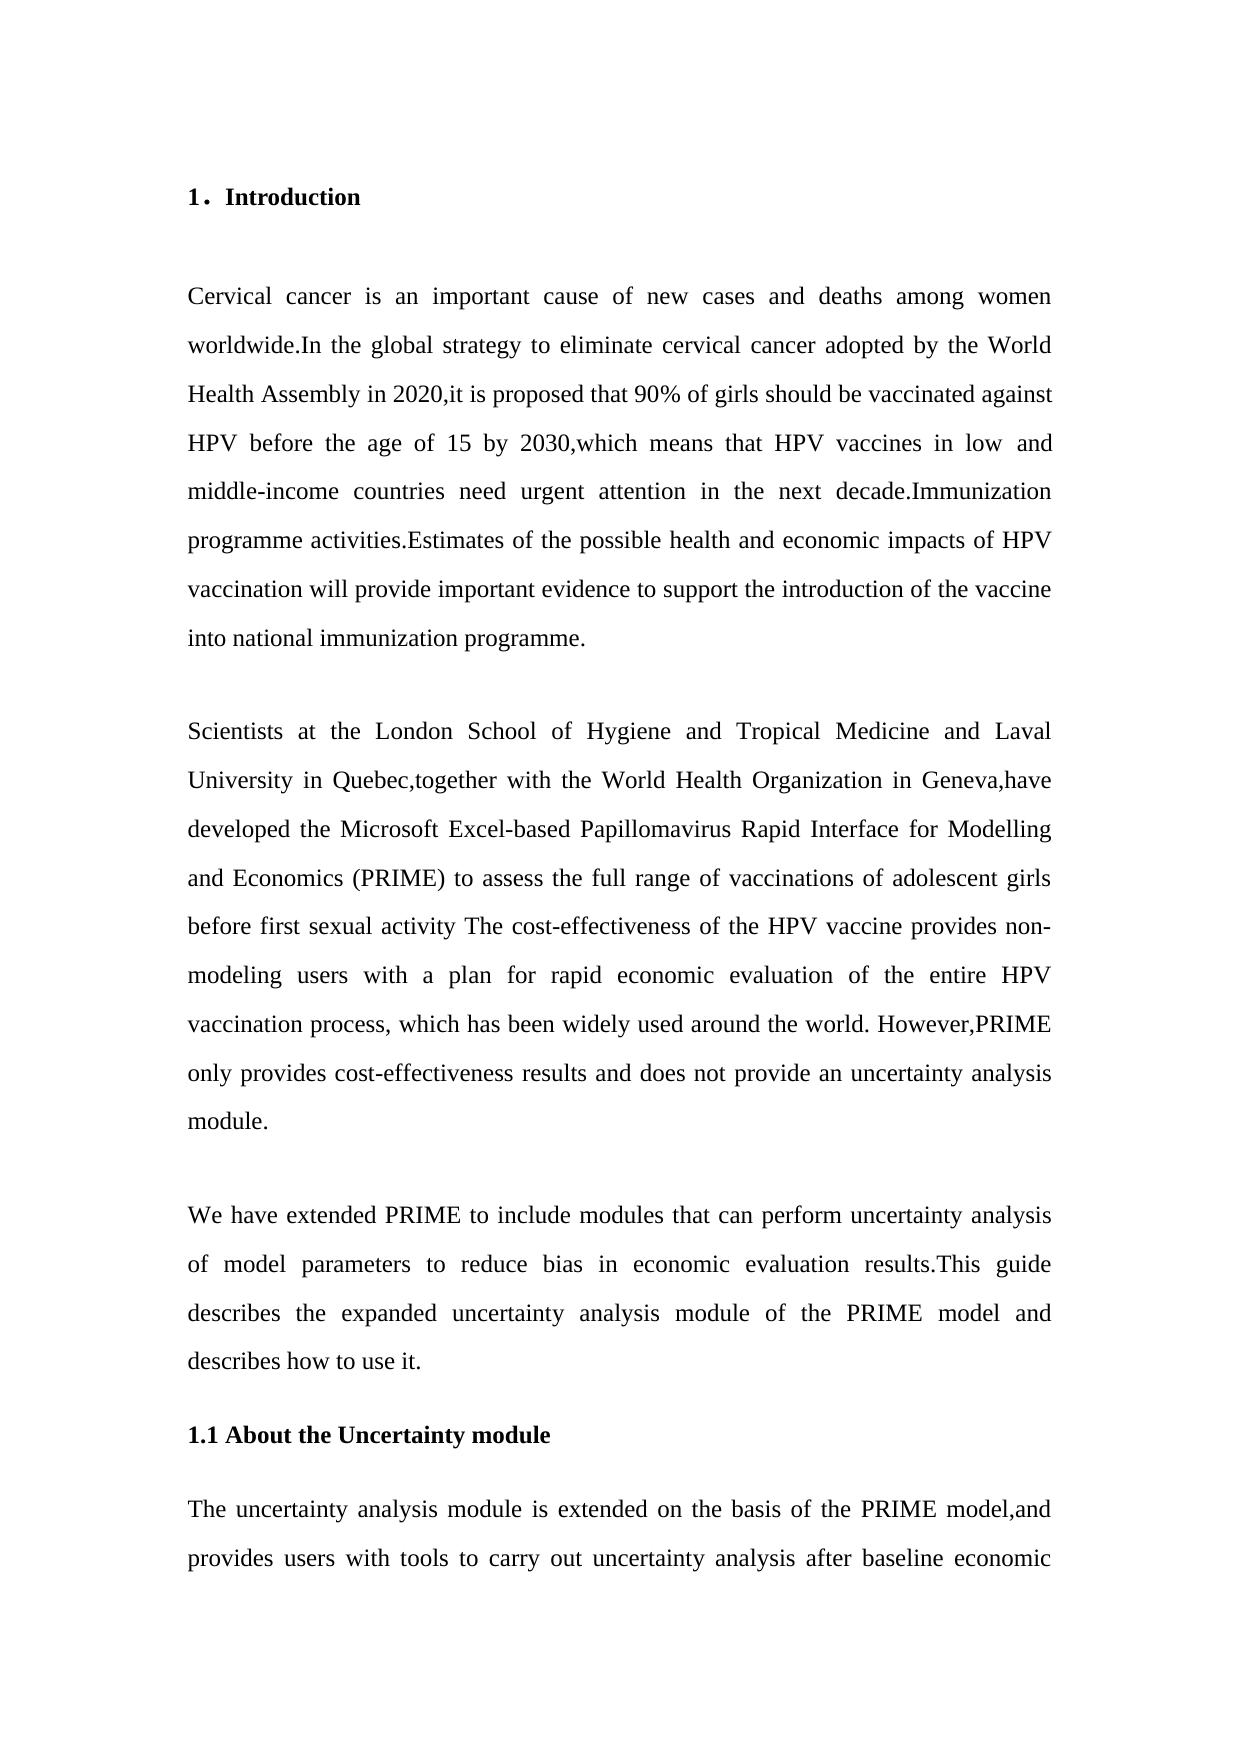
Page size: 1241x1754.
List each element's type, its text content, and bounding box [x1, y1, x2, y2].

subtitle 1．Introduction [187, 162, 1053, 227]
text Cervical cancer is an important cause of new cases and deaths among women worldwide.In the global strategy to eliminate cervical cancer adopted by the World Health Assembly in 2020,it is proposed that 90% of girls should be vaccinated against HPV before the age of 15 by 2030,which means that HPV vaccines in low and middle-income countries need urgent attention in the next decade.Immunization programme activities.Estimates of the possible health and economic impacts of HPV vaccination will provide important evidence to support the introduction of the vaccine into national immunization programme. [187, 279, 1053, 653]
subtitle About the Uncertainty module [187, 1418, 1053, 1451]
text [187, 1492, 1053, 1574]
text Scientists at the London School of Hygiene and Tropical Medicine and Laval University in Quebec,together with the World Health Organization in Geneva,have developed the Microsoft Excel-based Papillomavirus Rapid Interface for Modelling and Economics (PRIME) to assess the full range of vaccinations of adolescent girls before first sexual activity The cost-effectiveness of the HPV vaccine provides non-modeling users with a plan for rapid economic evaluation of the entire HPV vaccination process, which has been widely used around the world. However,PRIME only provides cost-effectiveness results and does not provide an uncertainty analysis module. [187, 714, 1053, 1137]
text We have extended PRIME to include modules that can perform uncertainty analysis of model parameters to reduce bias in economic evaluation results.This guide describes the expanded uncertainty analysis module of the PRIME model and describes how to use it. [187, 1198, 1053, 1377]
